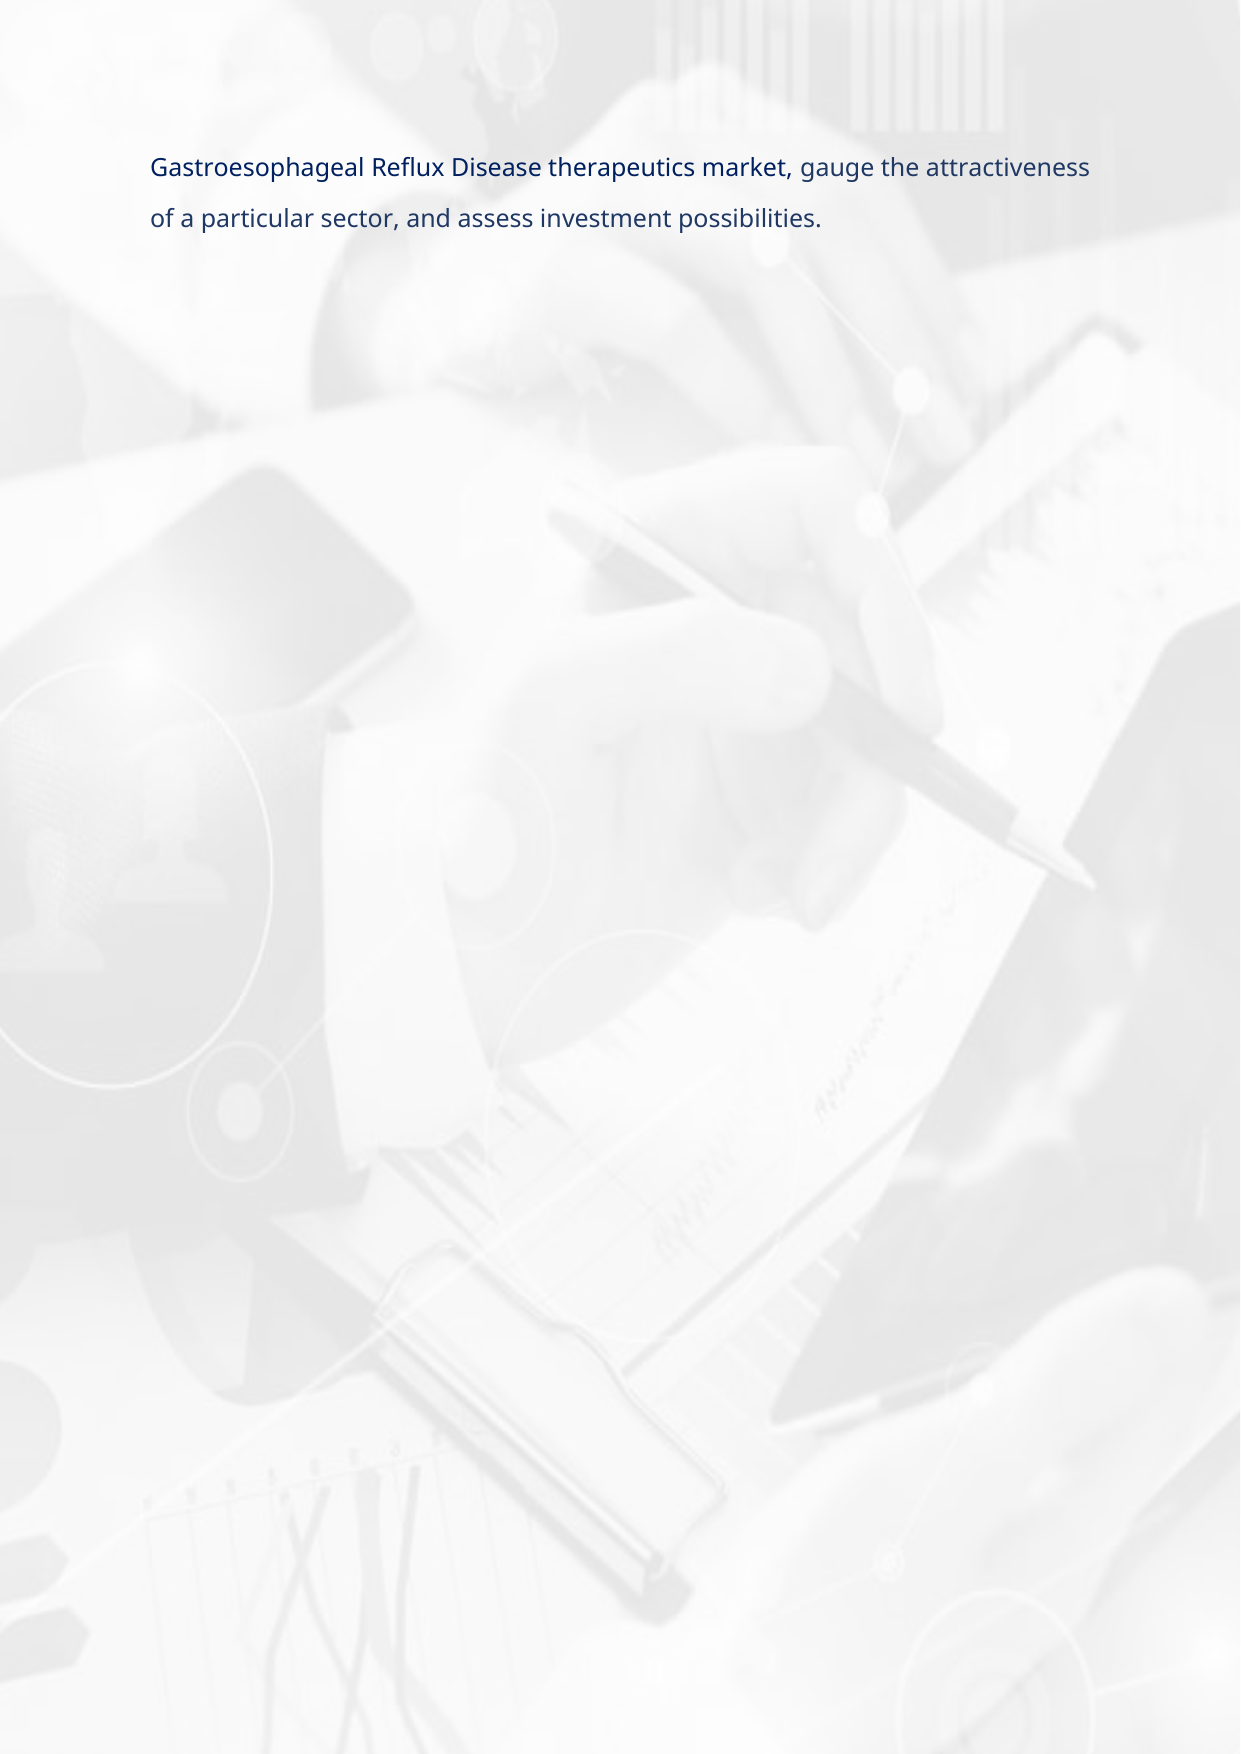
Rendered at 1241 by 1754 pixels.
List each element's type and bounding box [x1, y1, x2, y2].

text [150, 150, 1090, 235]
picture [0, 0, 1241, 1754]
